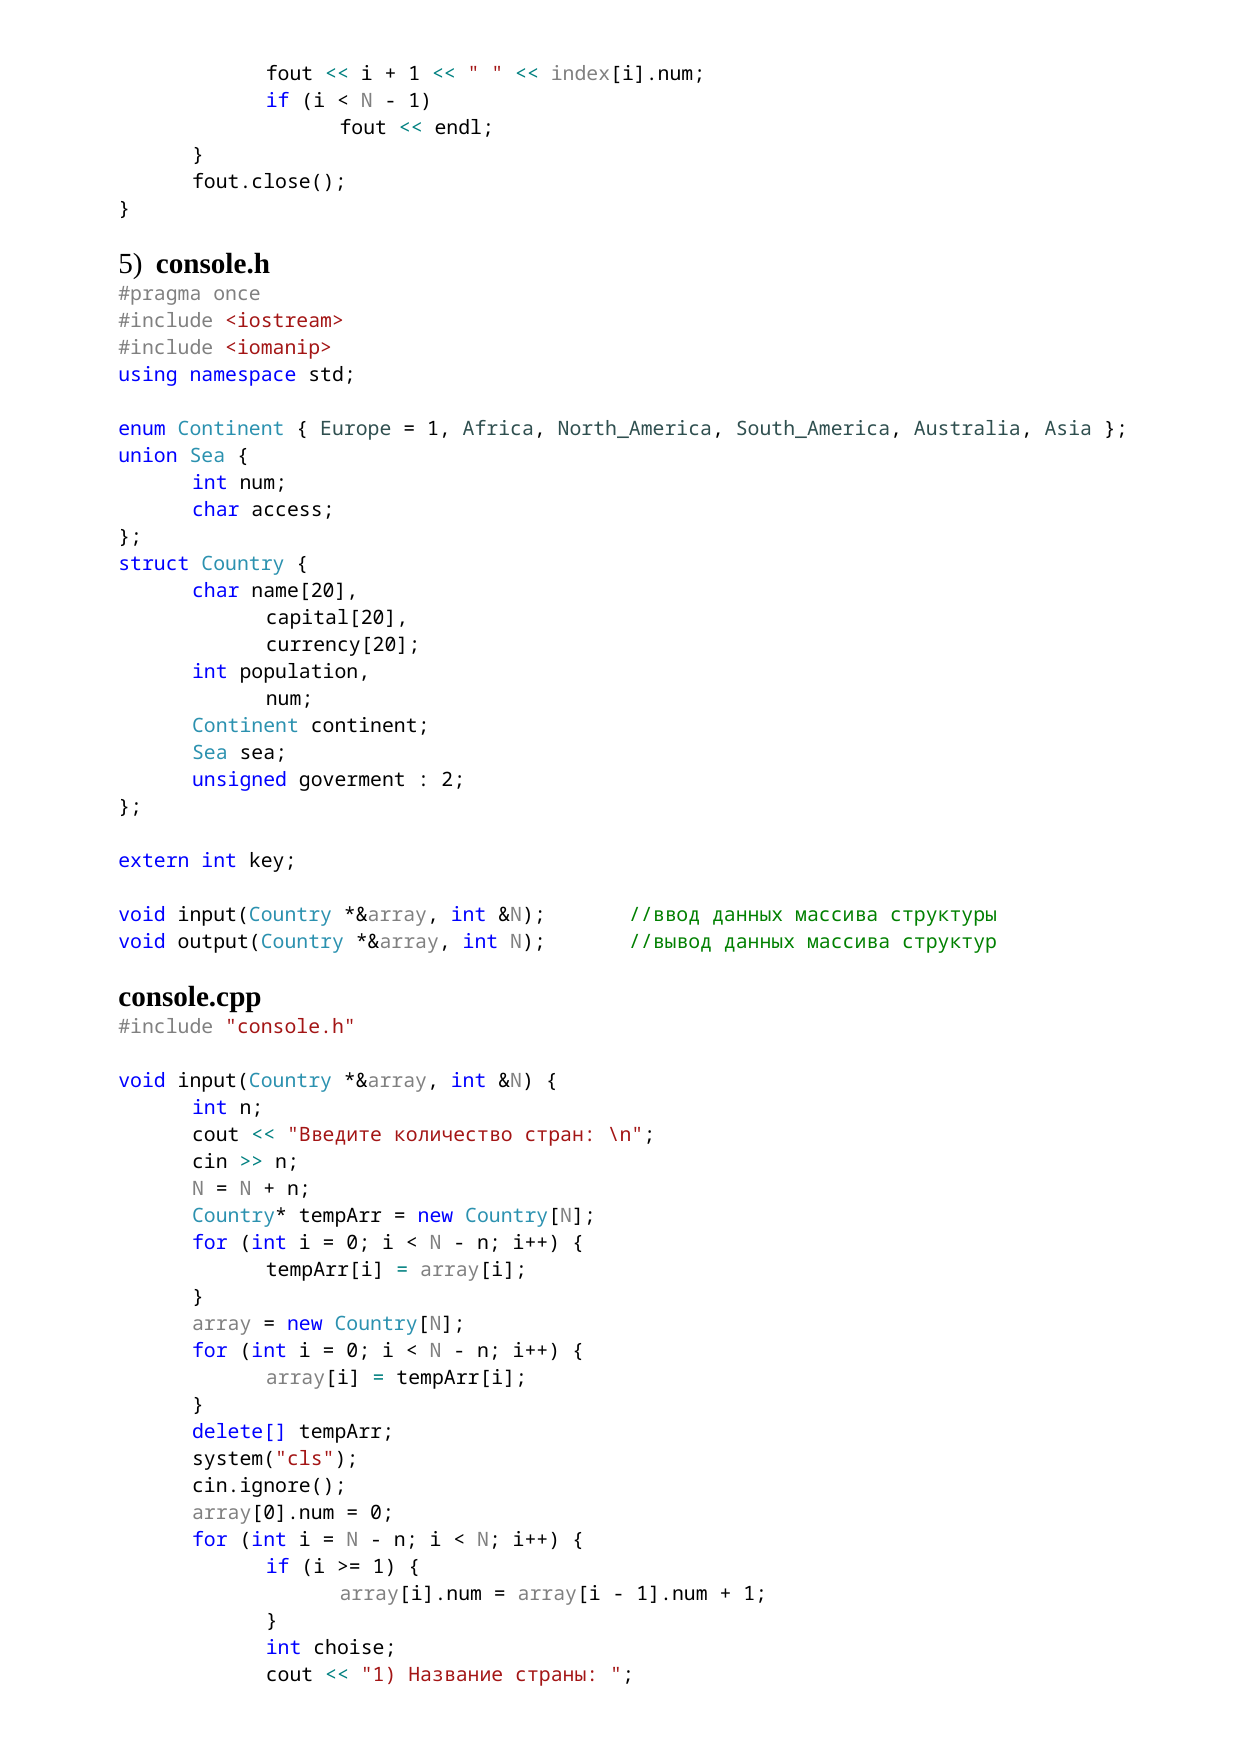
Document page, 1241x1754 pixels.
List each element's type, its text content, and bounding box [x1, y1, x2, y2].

text void input(Country *&array, int &N); //ввод данных массива структуры [118, 900, 1181, 927]
text Continent continent; [118, 711, 1181, 738]
text array = new Country[N]; [118, 1309, 1181, 1336]
text for (int i = 0; i < N - n; i++) { [118, 1336, 1181, 1363]
text fout.close(); [118, 167, 1181, 194]
text }; [118, 522, 1181, 549]
text Sea sea; [118, 738, 1181, 765]
text if (i >= 1) { [118, 1552, 1181, 1579]
text } [118, 1606, 1181, 1633]
text int population, [118, 657, 1181, 684]
text N = N + n; [118, 1174, 1181, 1201]
list console.h [118, 246, 1181, 279]
text #include "console.h" [118, 1012, 1181, 1039]
text cout << "1) Название страны: "; [118, 1660, 1181, 1687]
text tempArr[i] = array[i]; [118, 1255, 1181, 1282]
text #include <iomanip> [118, 333, 1181, 360]
text #include <iostream> [118, 306, 1181, 333]
text capital[20], [118, 603, 1181, 630]
text unsigned goverment : 2; [118, 765, 1181, 792]
text #pragma once [118, 279, 1181, 306]
text } [118, 194, 1181, 221]
text if (i < N - 1) [118, 86, 1181, 113]
text enum Continent { Europe = 1, Africa, North_America, South_America, Australia, Asia }; [118, 414, 1181, 441]
text char name[20], [118, 576, 1181, 603]
text }; [118, 792, 1181, 819]
text void output(Country *&array, int N); //вывод данных массива структур [118, 927, 1181, 954]
text using namespace std; [118, 360, 1181, 387]
text int n; [118, 1093, 1181, 1120]
text for (int i = 0; i < N - n; i++) { [118, 1228, 1181, 1255]
text array[0].num = 0; [118, 1498, 1181, 1525]
text union Sea { [118, 441, 1181, 468]
text } [118, 140, 1181, 167]
text struct Country { [118, 549, 1181, 576]
text array[i] = tempArr[i]; [118, 1363, 1181, 1390]
text } [118, 1390, 1181, 1417]
text int num; [118, 468, 1181, 495]
text cout << "Введите количество стран: \n"; [118, 1120, 1181, 1147]
text console.cpp [118, 979, 1181, 1012]
text cin.ignore(); [118, 1471, 1181, 1498]
text extern int key; [118, 846, 1181, 873]
text fout << endl; [118, 113, 1181, 140]
text cin >> n; [118, 1147, 1181, 1174]
text Country* tempArr = new Country[N]; [118, 1201, 1181, 1228]
text system("cls"); [118, 1444, 1181, 1471]
text } [118, 1282, 1181, 1309]
text array[i].num = array[i - 1].num + 1; [118, 1579, 1181, 1606]
text fout << i + 1 << " " << index[i].num; [118, 59, 1181, 86]
text void input(Country *&array, int &N) { [118, 1066, 1181, 1093]
text delete[] tempArr; [118, 1417, 1181, 1444]
text int choise; [118, 1633, 1181, 1660]
text num; [118, 684, 1181, 711]
text currency[20]; [118, 630, 1181, 657]
text for (int i = N - n; i < N; i++) { [118, 1525, 1181, 1552]
text char access; [118, 495, 1181, 522]
